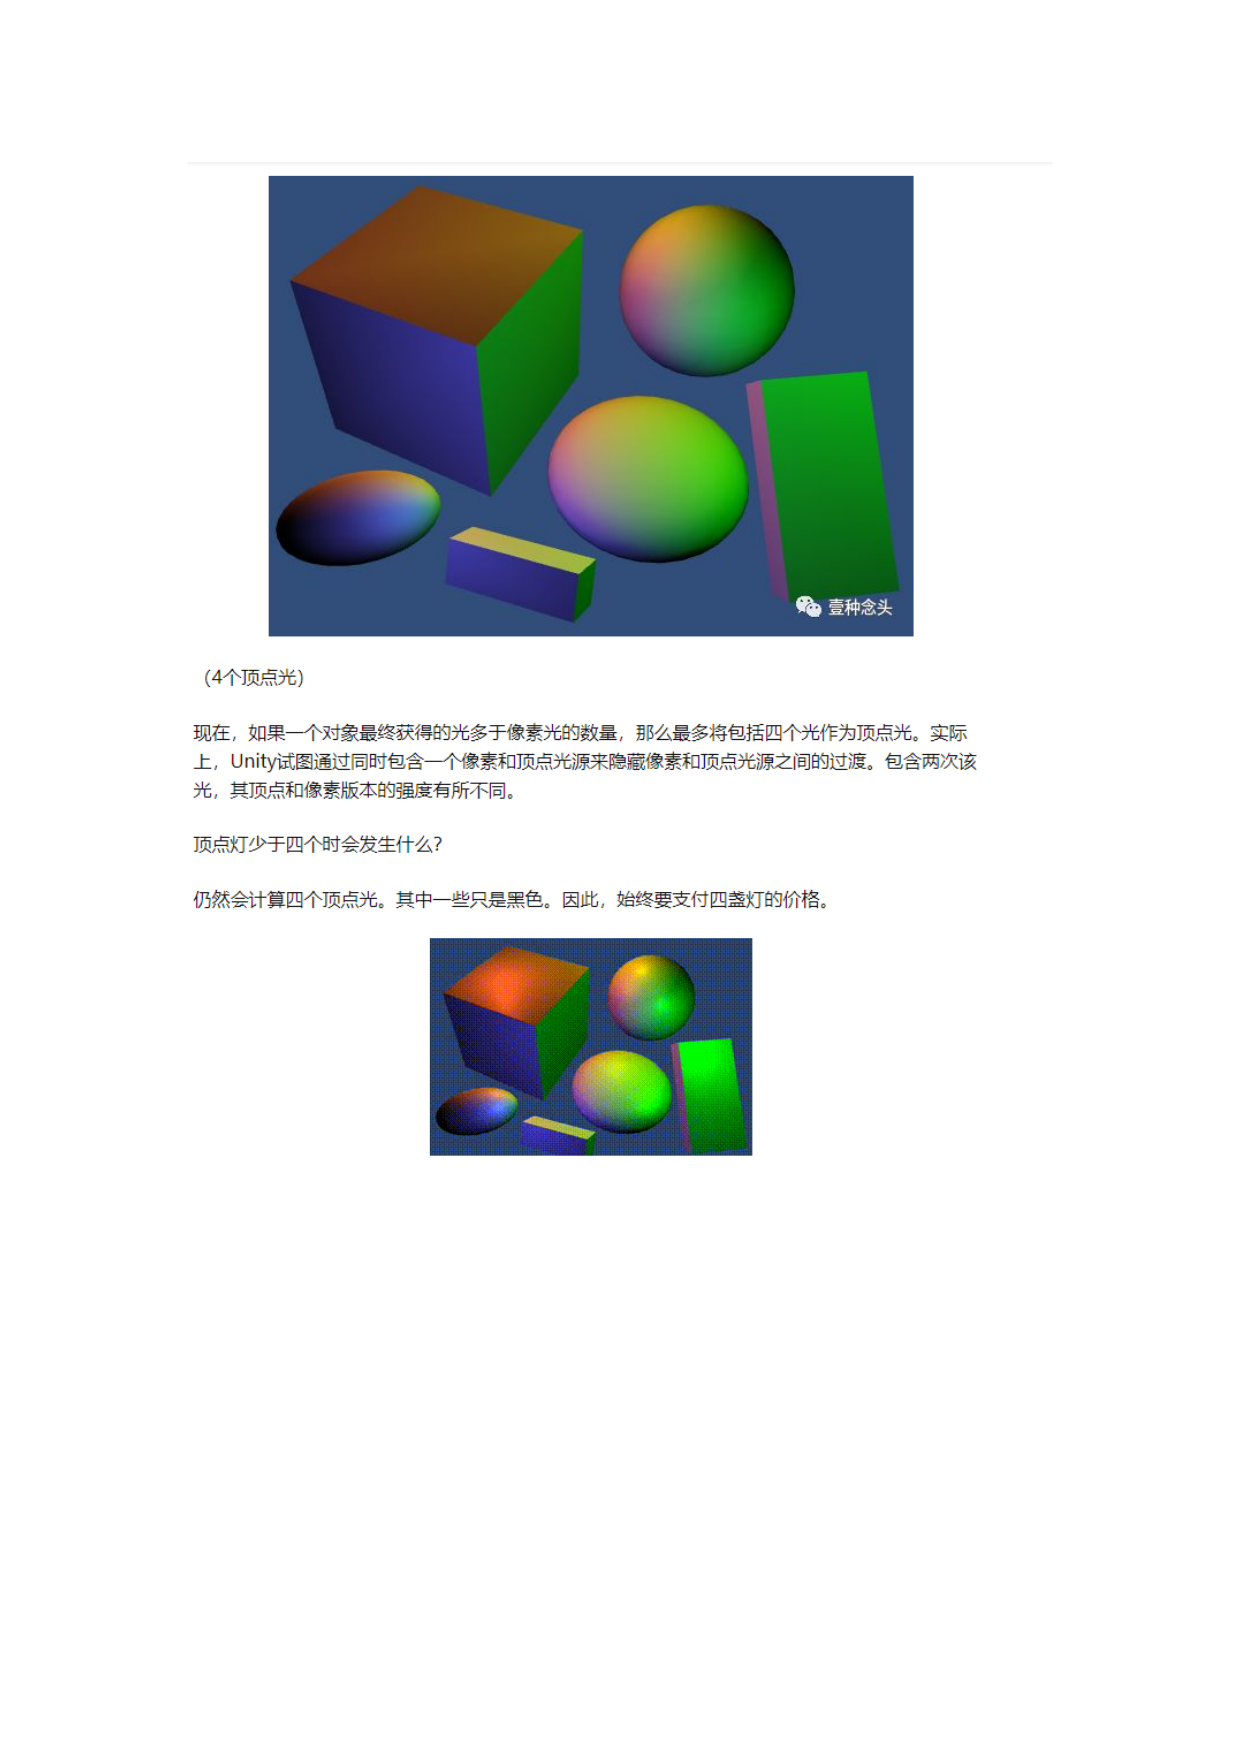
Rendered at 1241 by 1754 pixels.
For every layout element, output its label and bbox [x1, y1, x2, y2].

picture [187, 162, 1053, 1165]
